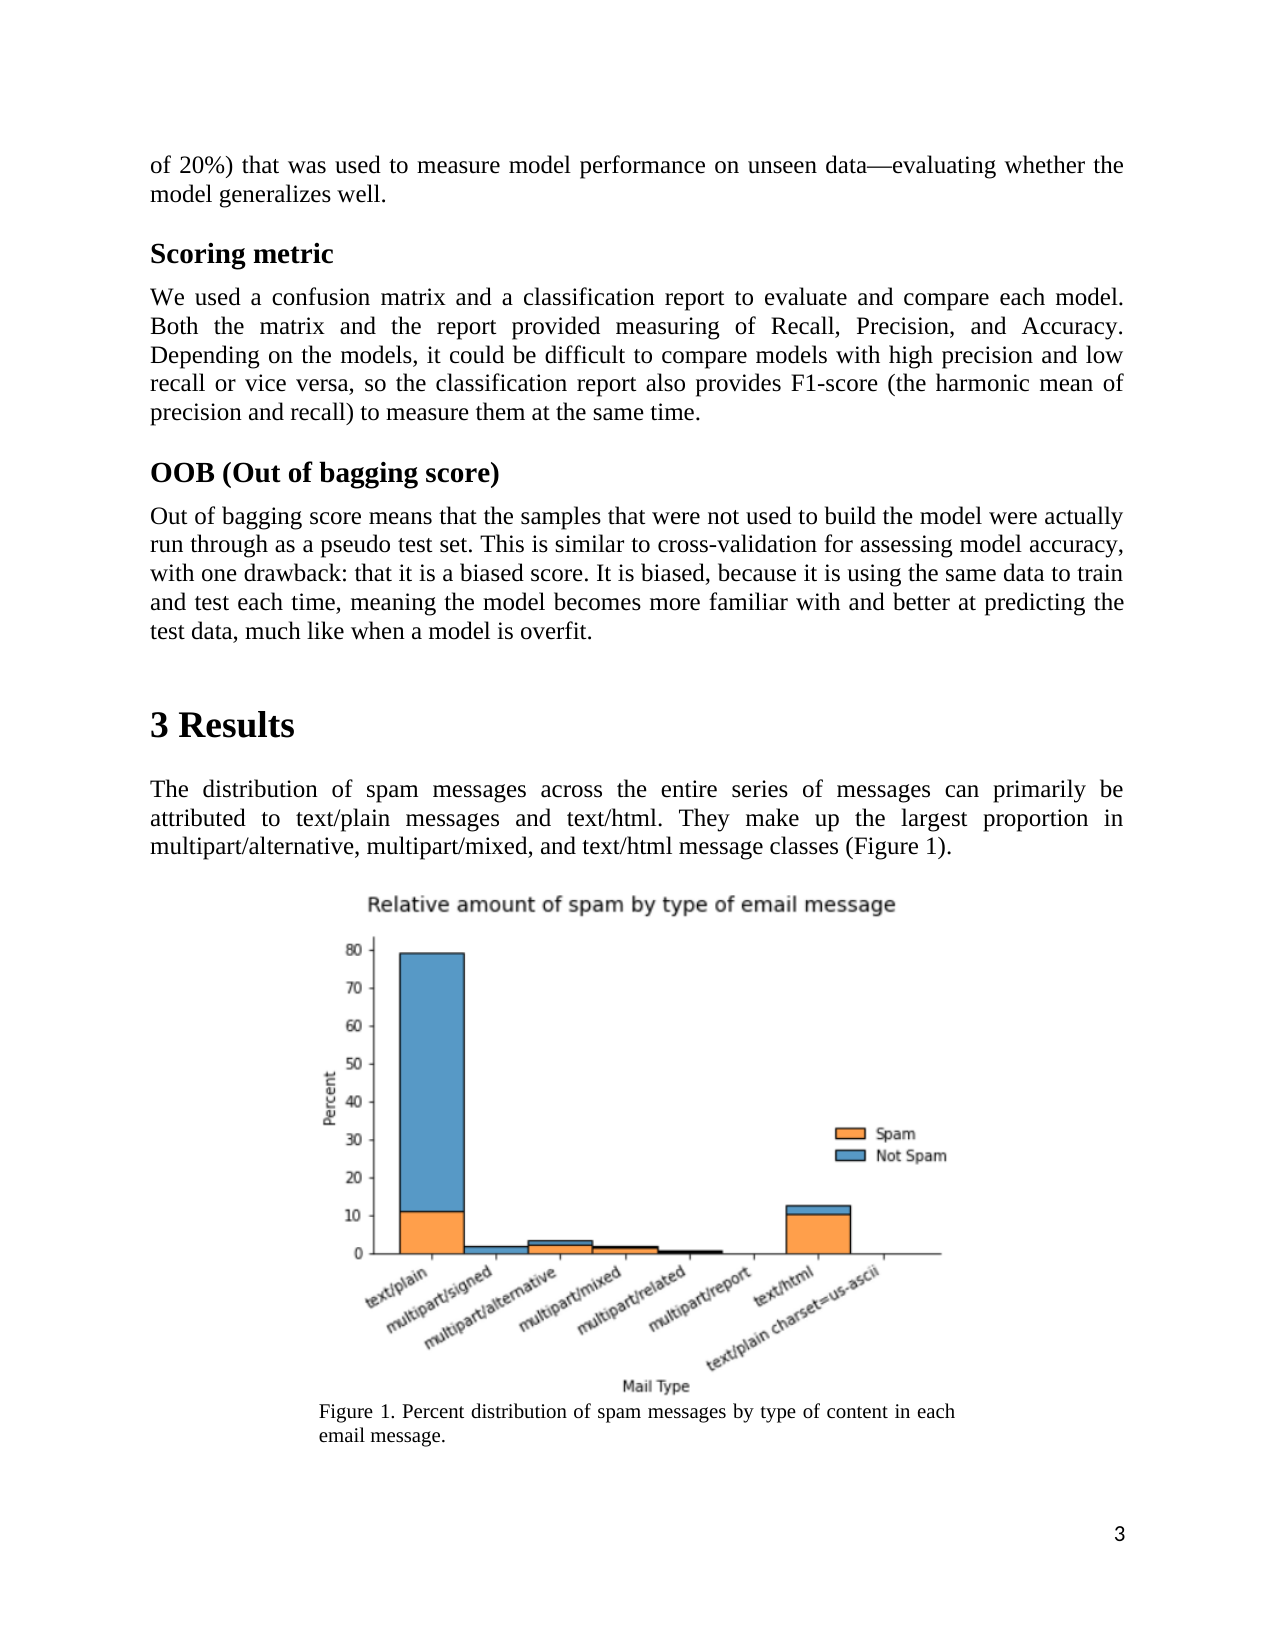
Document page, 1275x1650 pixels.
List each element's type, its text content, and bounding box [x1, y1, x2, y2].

text We used a confusion matrix and a classification report to evaluate and compare each model. Both the matrix and the report provided measuring of Recall, Precision, and Accuracy. Depending on the models, it could be difficult to compare models with high precision and low recall or vice versa, so the classification report also provides F1-score (the harmonic mean of precision and recall) to measure them at the same time. [150, 282, 1125, 426]
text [150, 150, 1125, 207]
text Figure 1. Percent distribution of spam messages by type of content in each email message. [319, 1399, 956, 1447]
text Scoring metric [150, 236, 1125, 270]
picture [317, 888, 958, 1399]
text Out of bagging score means that the samples that were not used to build the model were actually run through as a pseudo test set. This is similar to cross-validation for assessing model accuracy, with one drawback: that it is a biased score. It is biased, because it is using the same data to train and test each time, meaning the model becomes more familiar with and better at predicting the test data, much like when a model is overfit. [150, 501, 1125, 644]
text 3 Results [150, 702, 1125, 745]
text The distribution of spam messages across the entire series of messages can primarily be attributed to text/plain messages and text/html. They make up the largest proportion in multipart/alternative, multipart/mixed, and text/html message classes (Figure 1). [150, 774, 1125, 860]
text OOB (Out of bagging score) [150, 455, 1125, 488]
